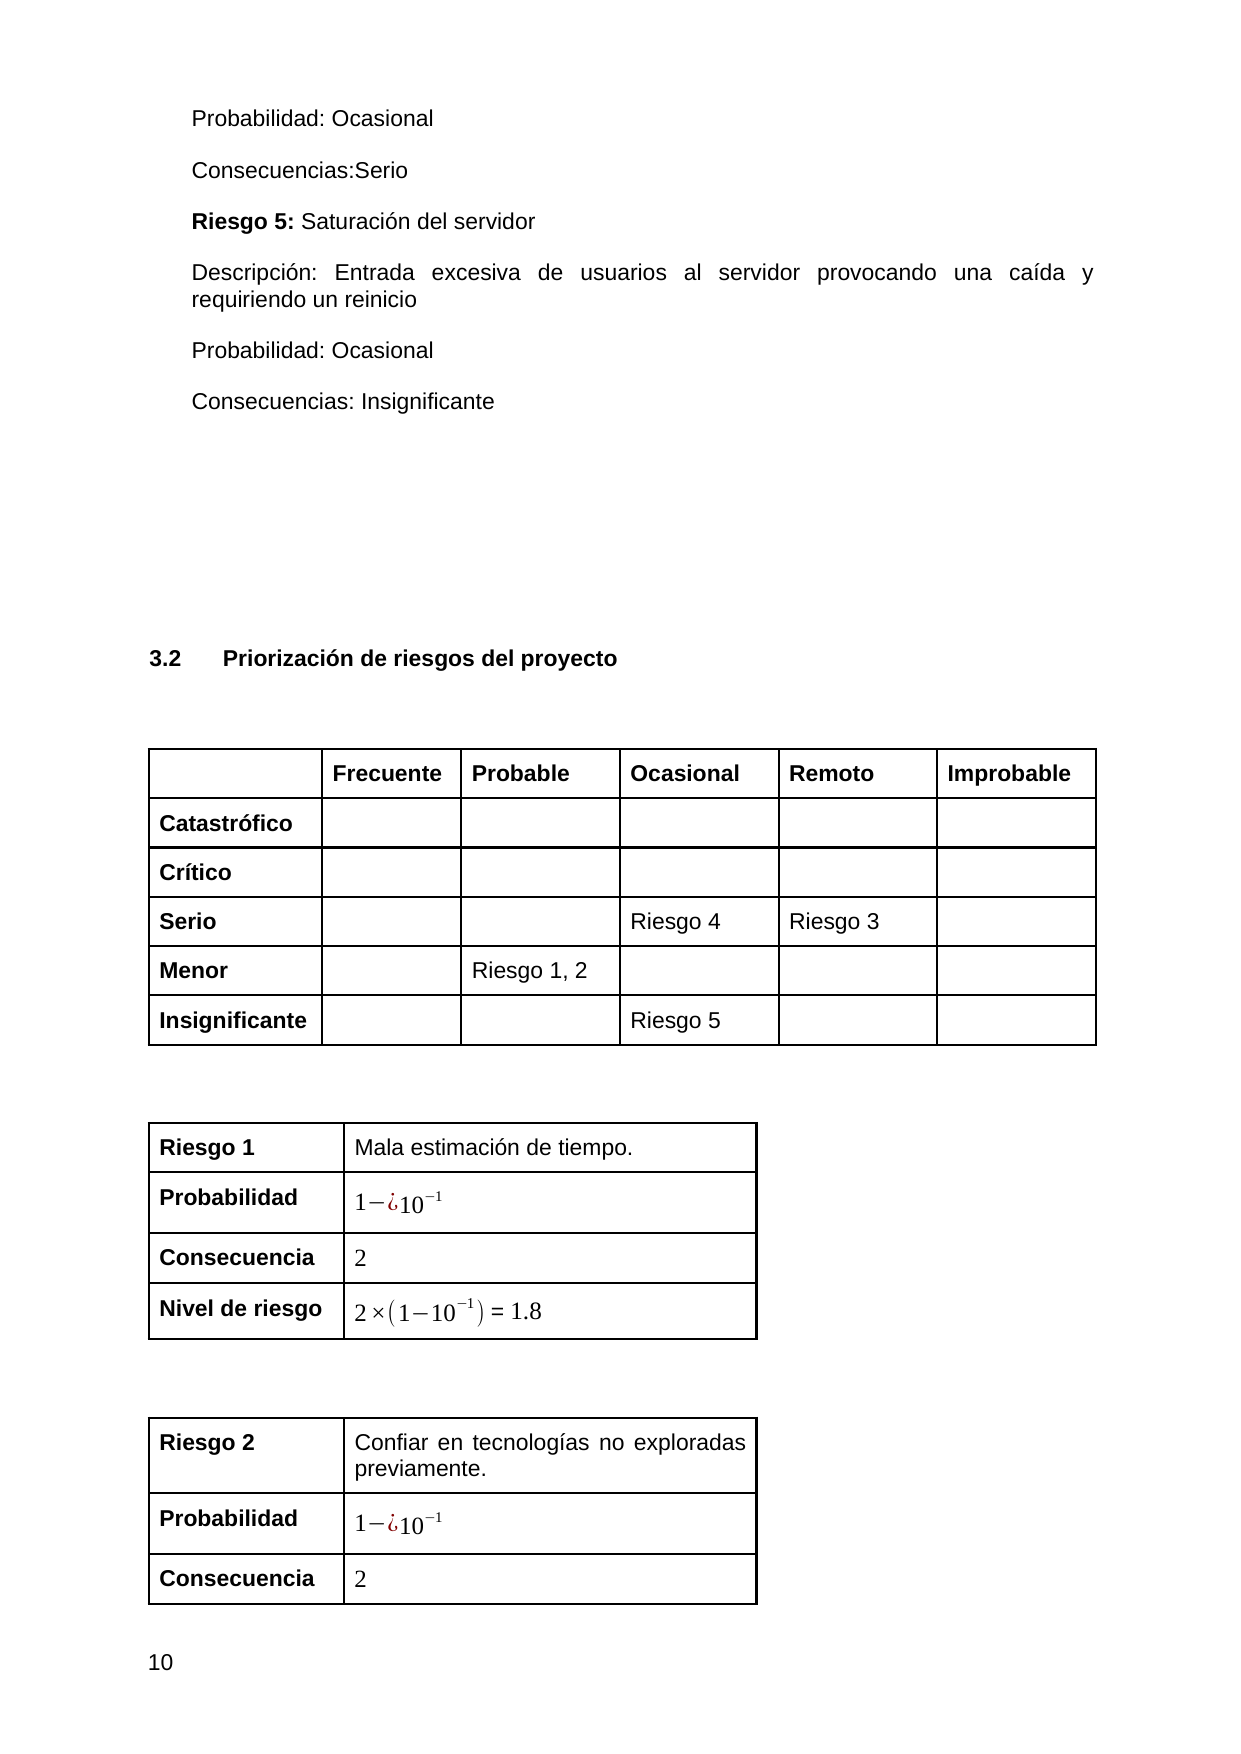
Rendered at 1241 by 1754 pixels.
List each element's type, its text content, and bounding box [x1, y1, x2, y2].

table_cell Menor [150, 947, 321, 994]
table_cell [780, 849, 936, 896]
table_header Ocasional [621, 750, 778, 797]
table_header Riesgo 1 [150, 1124, 343, 1171]
table_cell [323, 947, 460, 994]
table_cell Riesgo 5 [621, 996, 778, 1043]
table_cell Crítico [150, 849, 321, 896]
table_header Improbable [938, 750, 1095, 797]
table_cell Nivel de riesgo [150, 1284, 343, 1338]
table_cell Serio [150, 898, 321, 945]
table_cell Catastrófico [150, 799, 321, 846]
table_cell [938, 799, 1095, 846]
table_cell [462, 898, 619, 945]
table_header [150, 750, 321, 797]
table_cell Probabilidad [150, 1494, 343, 1553]
table_cell [345, 1555, 755, 1603]
table_cell [938, 898, 1095, 945]
text Consecuencias:Serio [191, 157, 1094, 183]
table_cell [621, 947, 778, 994]
table_cell [345, 1173, 755, 1232]
table_cell Riesgo 4 [621, 898, 778, 945]
table_header Mala estimación de tiempo. [345, 1124, 755, 1171]
table_cell = [345, 1284, 755, 1338]
table_cell [780, 996, 936, 1043]
table_cell [938, 996, 1095, 1043]
text Probabilidad: Ocasional [191, 105, 1094, 132]
table_cell Consecuencia [150, 1234, 343, 1282]
text Probabilidad: Ocasional [191, 337, 1094, 363]
table_cell [938, 849, 1095, 896]
table_cell [462, 799, 619, 846]
table_cell [323, 996, 460, 1043]
table_cell [462, 996, 619, 1043]
text Riesgo 5: Saturación del servidor [191, 208, 1094, 234]
table_cell Consecuencia [150, 1555, 343, 1603]
text 3.2 Priorización de riesgos del proyecto [148, 645, 1094, 671]
table_cell [938, 947, 1095, 994]
table_cell [345, 1234, 755, 1282]
table_cell [621, 799, 778, 846]
table_cell [323, 849, 460, 896]
table_header Confiar en tecnologías no exploradas previamente. [345, 1419, 755, 1492]
table_cell [780, 947, 936, 994]
table_header Probable [462, 750, 619, 797]
table_header Remoto [780, 750, 936, 797]
table_cell [345, 1494, 755, 1553]
table_header Riesgo 2 [150, 1419, 343, 1492]
table_cell [323, 799, 460, 846]
table_cell [462, 849, 619, 896]
text Consecuencias: Insignificante [191, 388, 1094, 415]
table_cell Insignificante [150, 996, 321, 1043]
text Descripción: Entrada excesiva de usuarios al servidor provocando una caída y requiriendo un reinicio [191, 259, 1094, 312]
table_cell Riesgo 3 [780, 898, 936, 945]
table_cell [780, 799, 936, 846]
table_header Frecuente [323, 750, 460, 797]
table_cell [621, 849, 778, 896]
table_cell Riesgo 1, 2 [462, 947, 619, 994]
table_cell [323, 898, 460, 945]
table_cell Probabilidad [150, 1173, 343, 1232]
